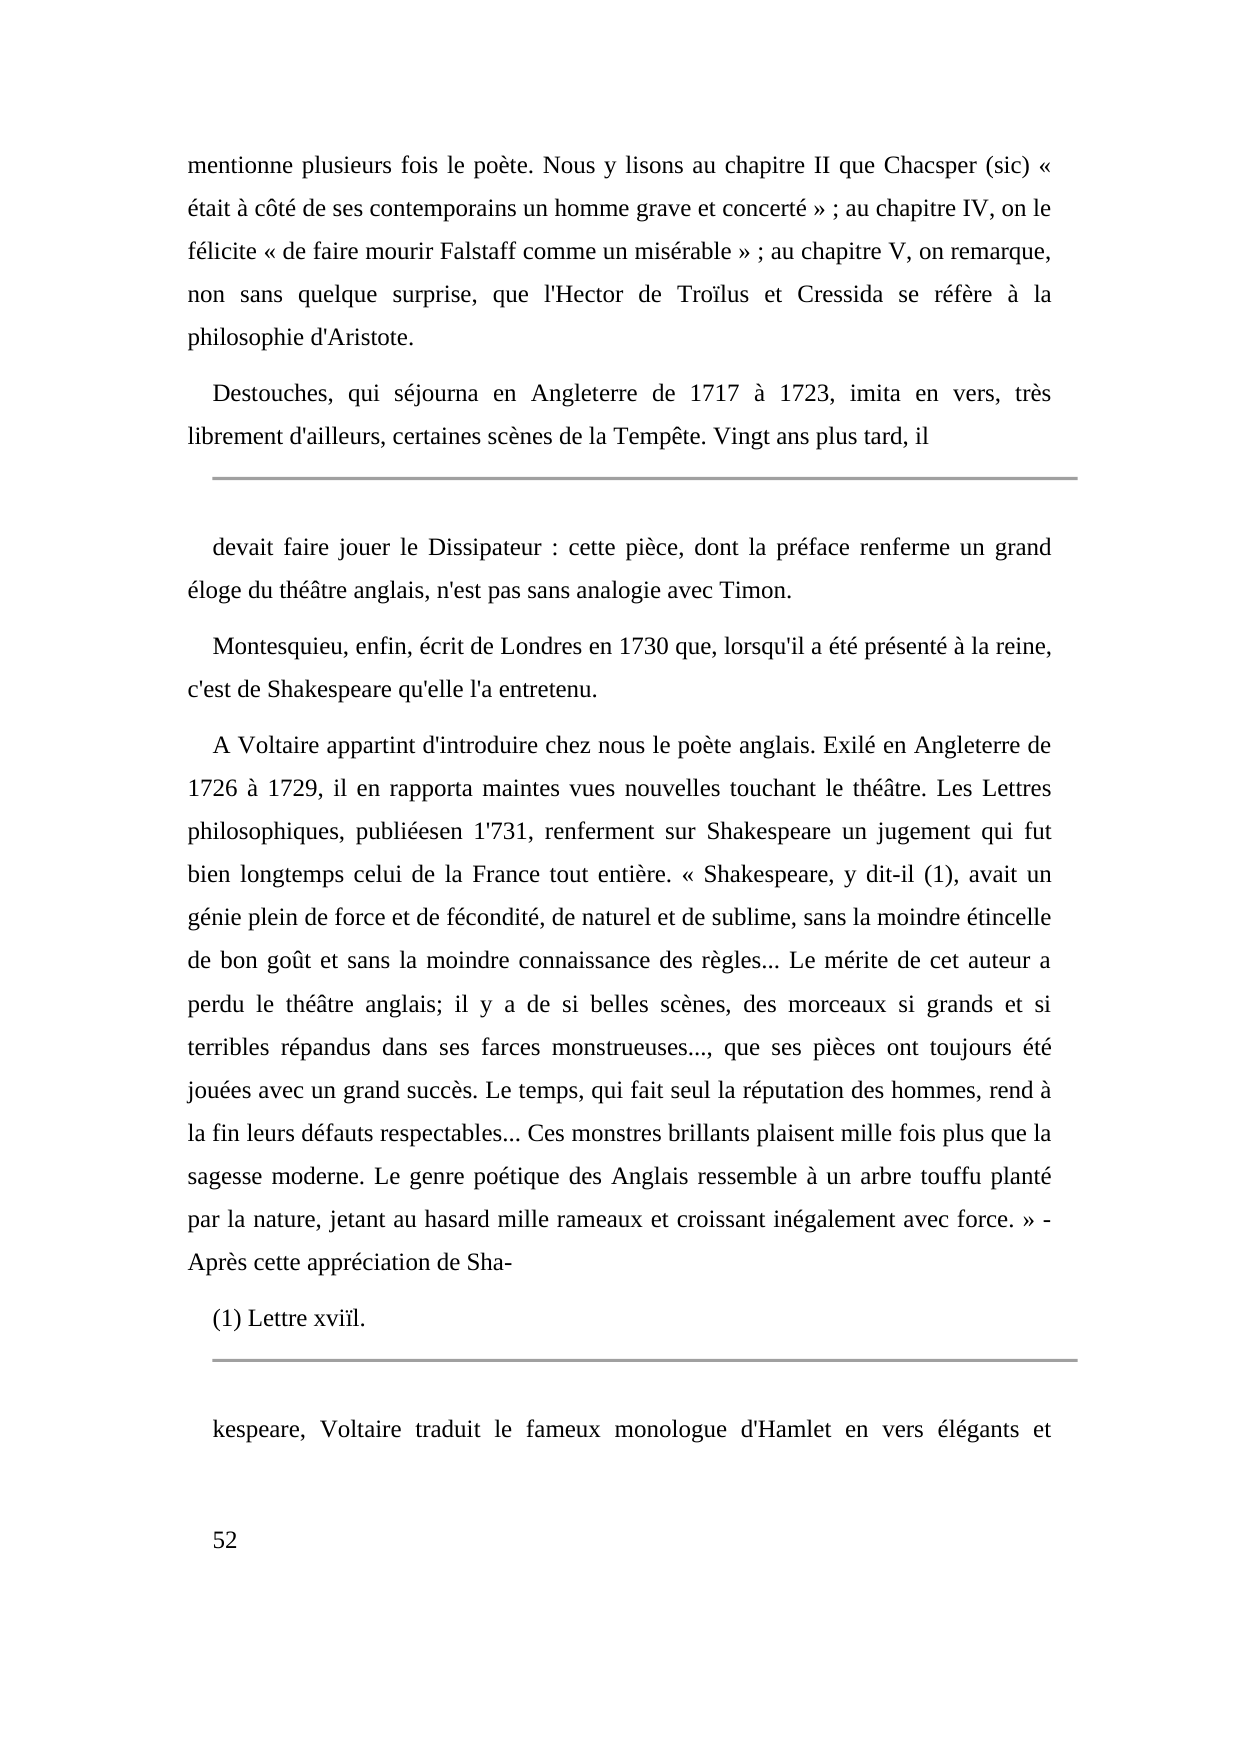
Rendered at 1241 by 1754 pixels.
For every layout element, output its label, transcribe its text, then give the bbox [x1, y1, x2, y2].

text (1) Lettre xviïl. [187, 1303, 1053, 1332]
text Montesquieu, enfin, écrit de Londres en 1730 que, lorsqu'il a été présenté à la reine, c'est de Shakespeare qu'elle l'a entretenu. [187, 631, 1053, 703]
text Destouches, qui séjourna en Angleterre de 1717 à 1723, imita en vers, très librement d'ailleurs, certaines scènes de la Tempête. Vingt ans plus tard, il [187, 378, 1053, 450]
text A Voltaire appartint d'introduire chez nous le poète anglais. Exilé en Angleterre de 1726 à 1729, il en rapporta maintes vues nouvelles touchant le théâtre. Les Lettres philosophiques, publiéesen 1'731, renferment sur Shakespeare un jugement qui fut bien longtemps celui de la France tout entière. « Shakespeare, y dit-il (1), avait un génie plein de force et de fécondité, de naturel et de sublime, sans la moindre étincelle de bon goût et sans la moindre connaissance des règles... Le mérite de cet auteur a perdu le théâtre anglais; il y a de si belles scènes, des morceaux si grands et si terribles répandus dans ses farces monstrueuses..., que ses pièces ont toujours été jouées avec un grand succès. Le temps, qui fait seul la réputation des hommes, rend à la fin leurs défauts respectables... Ces monstres brillants plaisent mille fois plus que la sagesse moderne. Le genre poétique des Anglais ressemble à un arbre touffu planté par la nature, jetant au hasard mille rameaux et croissant inégalement avec force. » - Après cette appréciation de Sha- [187, 730, 1053, 1276]
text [187, 1414, 1053, 1443]
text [187, 150, 1053, 351]
text devait faire jouer le Dissipateur : cette pièce, dont la préface renferme un grand éloge du théâtre anglais, n'est pas sans analogie avec Timon. [187, 532, 1053, 604]
